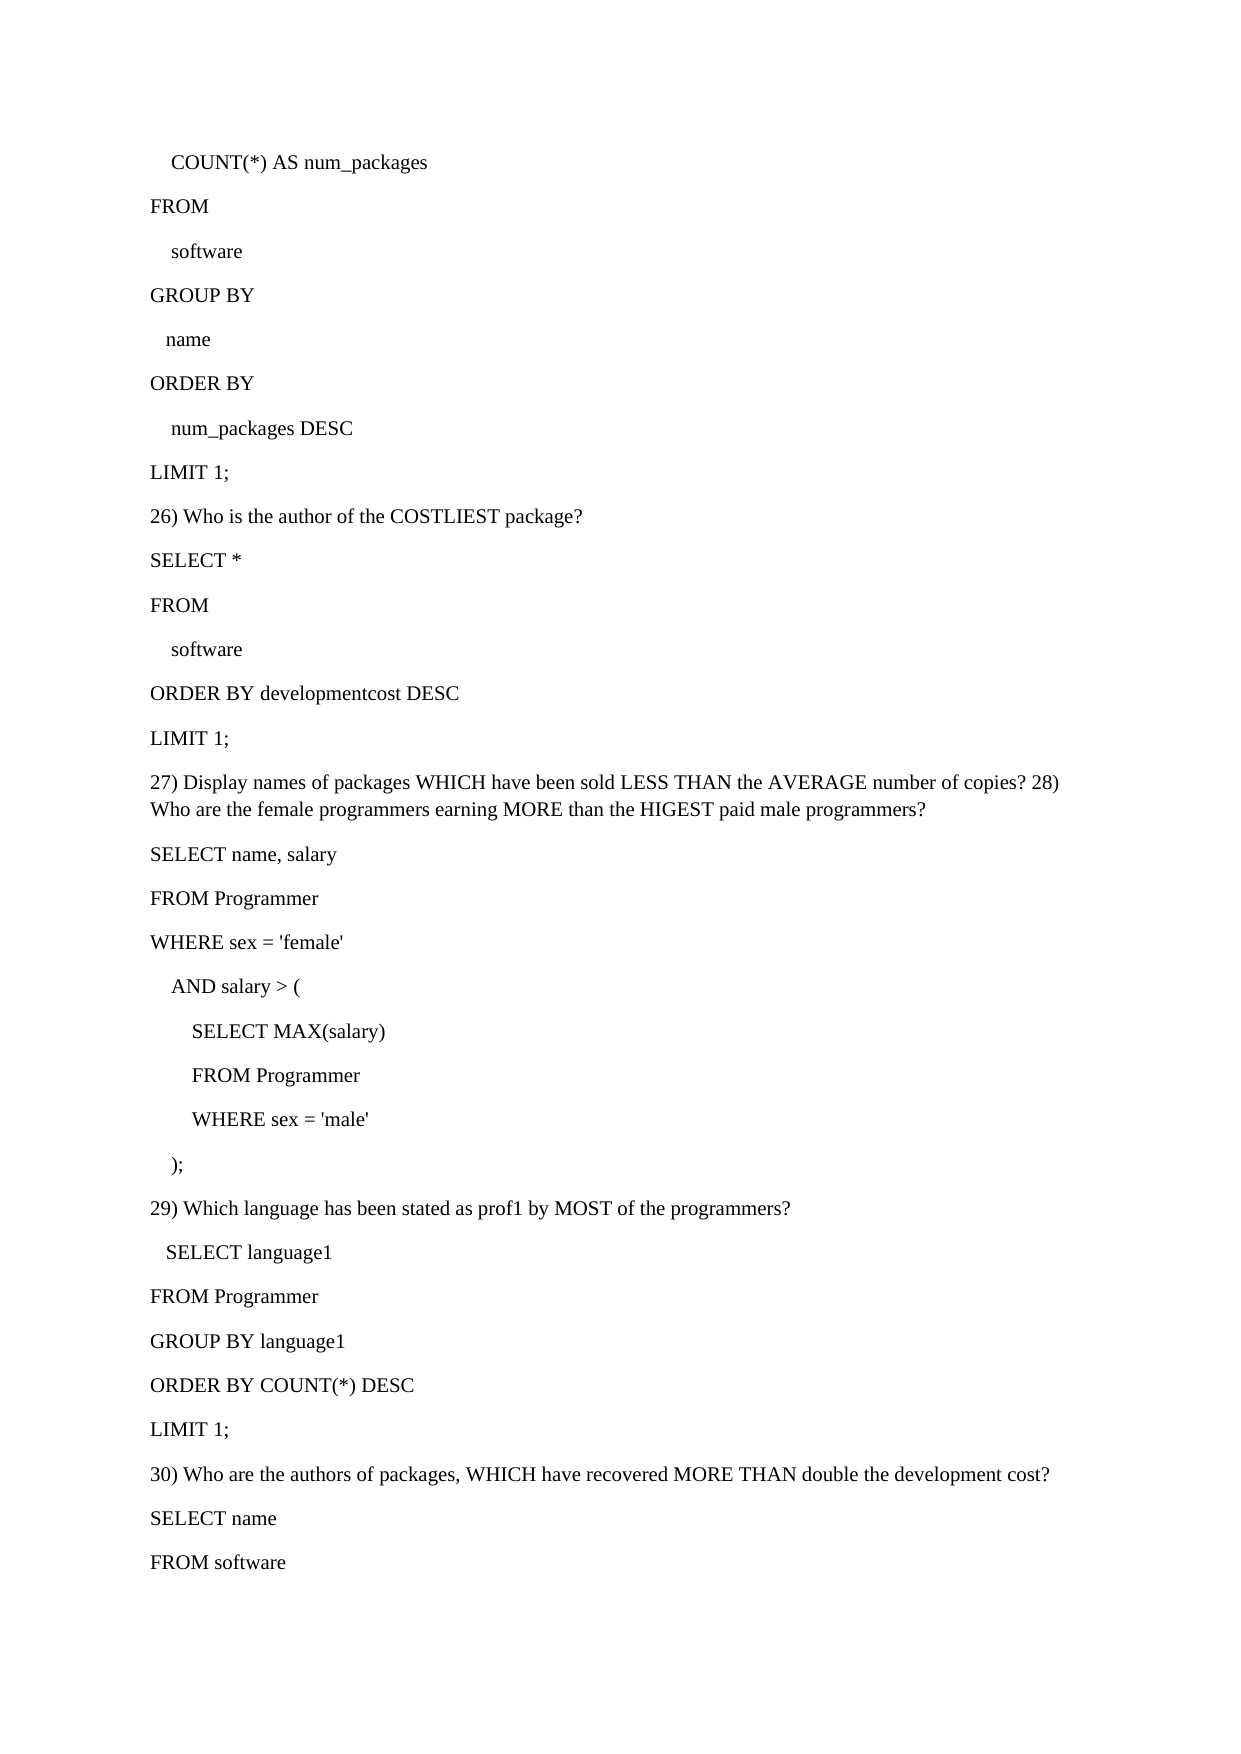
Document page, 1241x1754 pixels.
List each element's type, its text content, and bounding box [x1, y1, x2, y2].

text FROM [150, 593, 1090, 617]
text FROM [150, 194, 1090, 218]
text WHERE sex = 'male' [150, 1107, 1090, 1131]
text 27) Display names of packages WHICH have been sold LESS THAN the AVERAGE number of copies? 28) Who are the female programmers earning MORE than the HIGEST paid male programmers? [150, 770, 1090, 821]
text SELECT MAX(salary) [150, 1019, 1090, 1043]
text FROM Programmer [150, 1284, 1090, 1308]
text name [150, 327, 1090, 351]
text 30) Who are the authors of packages, WHICH have recovered MORE THAN double the development cost? [150, 1461, 1090, 1486]
text FROM Programmer [150, 886, 1090, 910]
text ORDER BY [150, 371, 1090, 395]
text AND salary > ( [150, 974, 1090, 998]
text software [150, 238, 1090, 263]
text ); [150, 1152, 1090, 1176]
text GROUP BY language1 [150, 1329, 1090, 1353]
text COUNT(*) AS num_packages [150, 150, 1090, 174]
text software [150, 637, 1090, 661]
text WHERE sex = 'female' [150, 930, 1090, 954]
text SELECT language1 [150, 1240, 1090, 1264]
text ORDER BY developmentcost DESC [150, 681, 1090, 705]
text SELECT name, salary [150, 842, 1090, 866]
text num_packages DESC [150, 416, 1090, 440]
text FROM Programmer [150, 1063, 1090, 1087]
text 26) Who is the author of the COSTLIEST package? [150, 504, 1090, 528]
text SELECT * [150, 548, 1090, 572]
text LIMIT 1; [150, 1417, 1090, 1441]
text FROM software [150, 1550, 1090, 1574]
text SELECT name [150, 1506, 1090, 1530]
text LIMIT 1; [150, 460, 1090, 484]
text LIMIT 1; [150, 726, 1090, 749]
text 29) Which language has been stated as prof1 by MOST of the programmers? [150, 1196, 1090, 1220]
text GROUP BY [150, 283, 1090, 307]
text ORDER BY COUNT(*) DESC [150, 1373, 1090, 1397]
